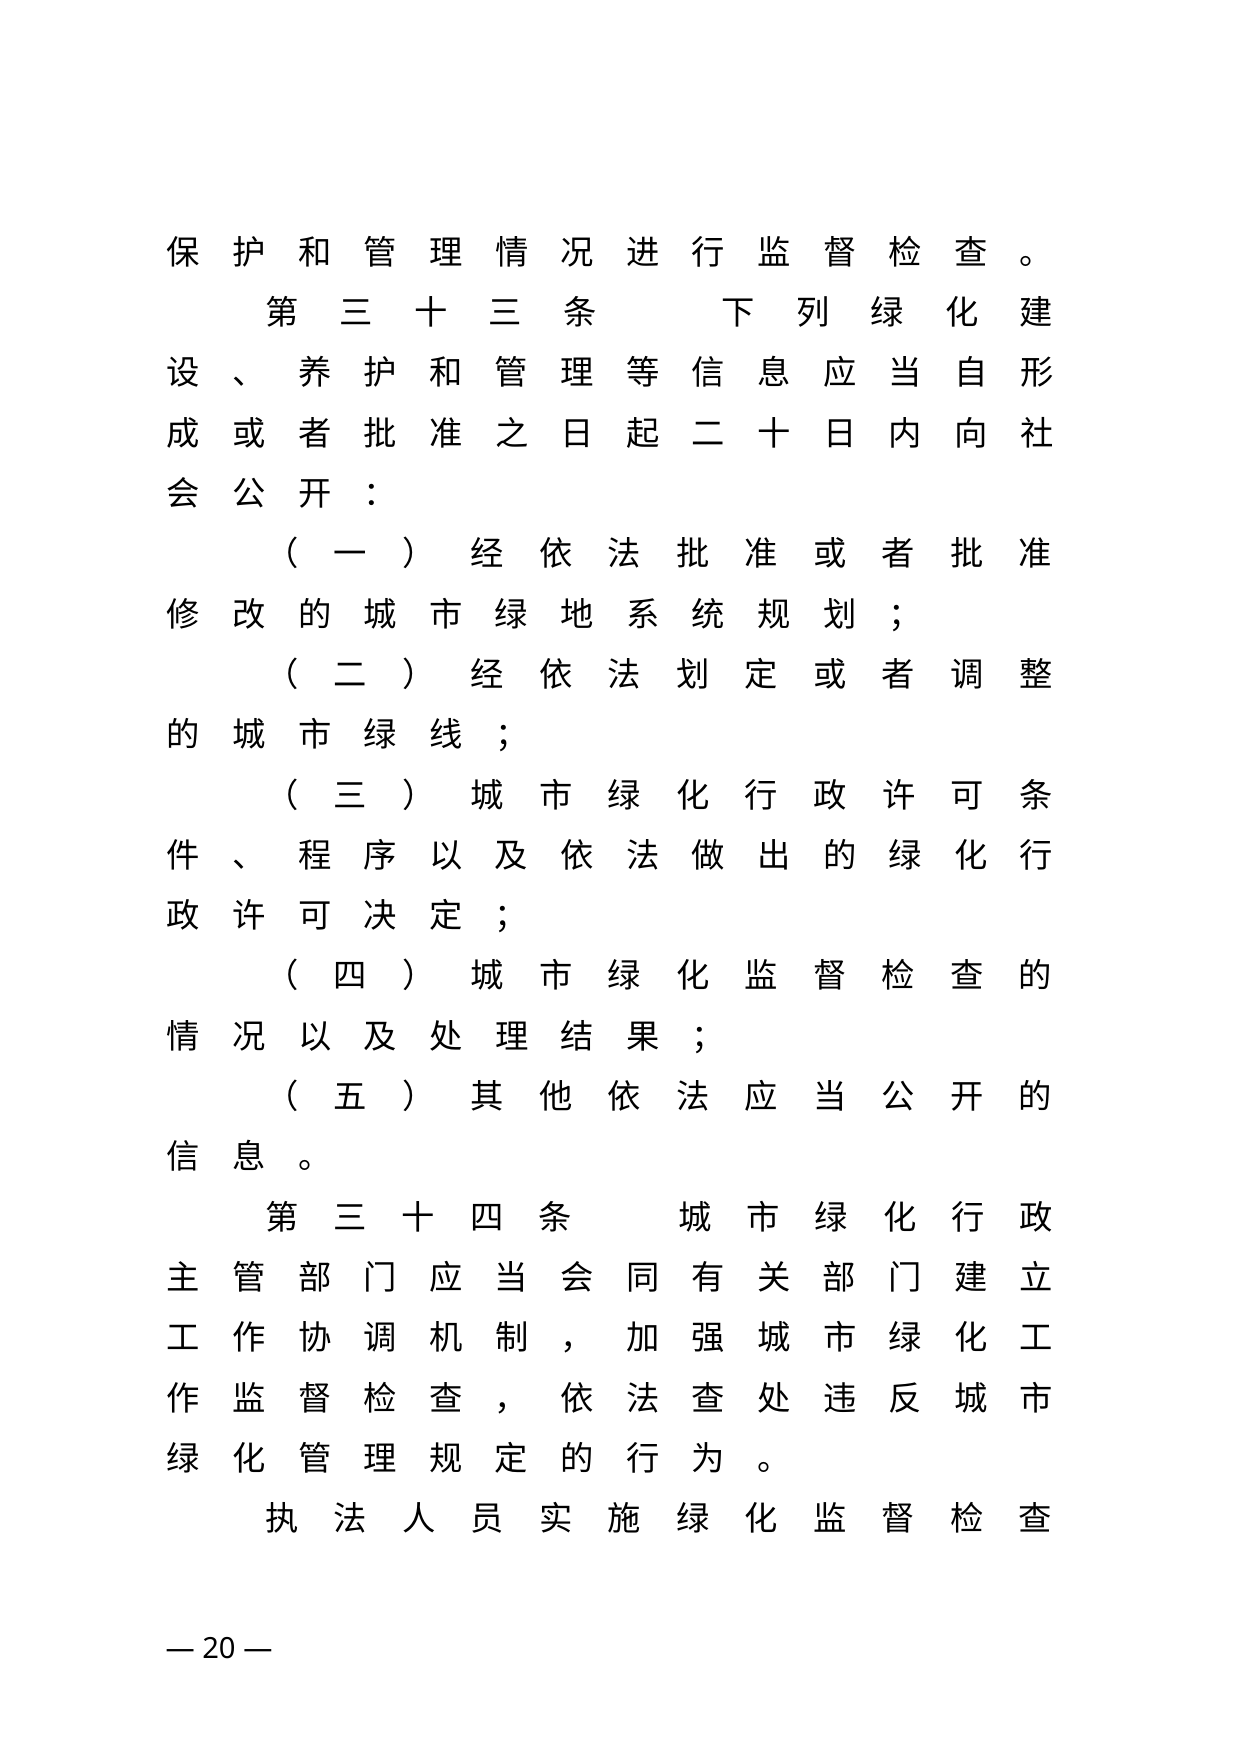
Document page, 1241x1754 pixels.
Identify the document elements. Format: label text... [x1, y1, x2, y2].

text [167, 219, 1085, 280]
text （三）城市绿化行政许可条件、程序以及依法做出的绿化行政许可决定； [167, 762, 1085, 943]
text 第三十四条 城市绿化行政主管部门应当会同有关部门建立工作协调机制，加强城市绿化工作监督检查，依法查处违反城市绿化管理规定的行为。 [167, 1184, 1085, 1486]
text （五）其他依法应当公开的信息。 [167, 1064, 1085, 1184]
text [167, 1486, 1085, 1546]
text 第三十三条 下列绿化建设、养护和管理等信息应当自形成或者批准之日起二十日内向社会公开： [167, 280, 1085, 521]
text （二）经依法划定或者调整的城市绿线； [167, 642, 1085, 762]
text （四）城市绿化监督检查的情况以及处理结果； [167, 943, 1085, 1064]
text （一）经依法批准或者批准修改的城市绿地系统规划； [167, 521, 1085, 642]
